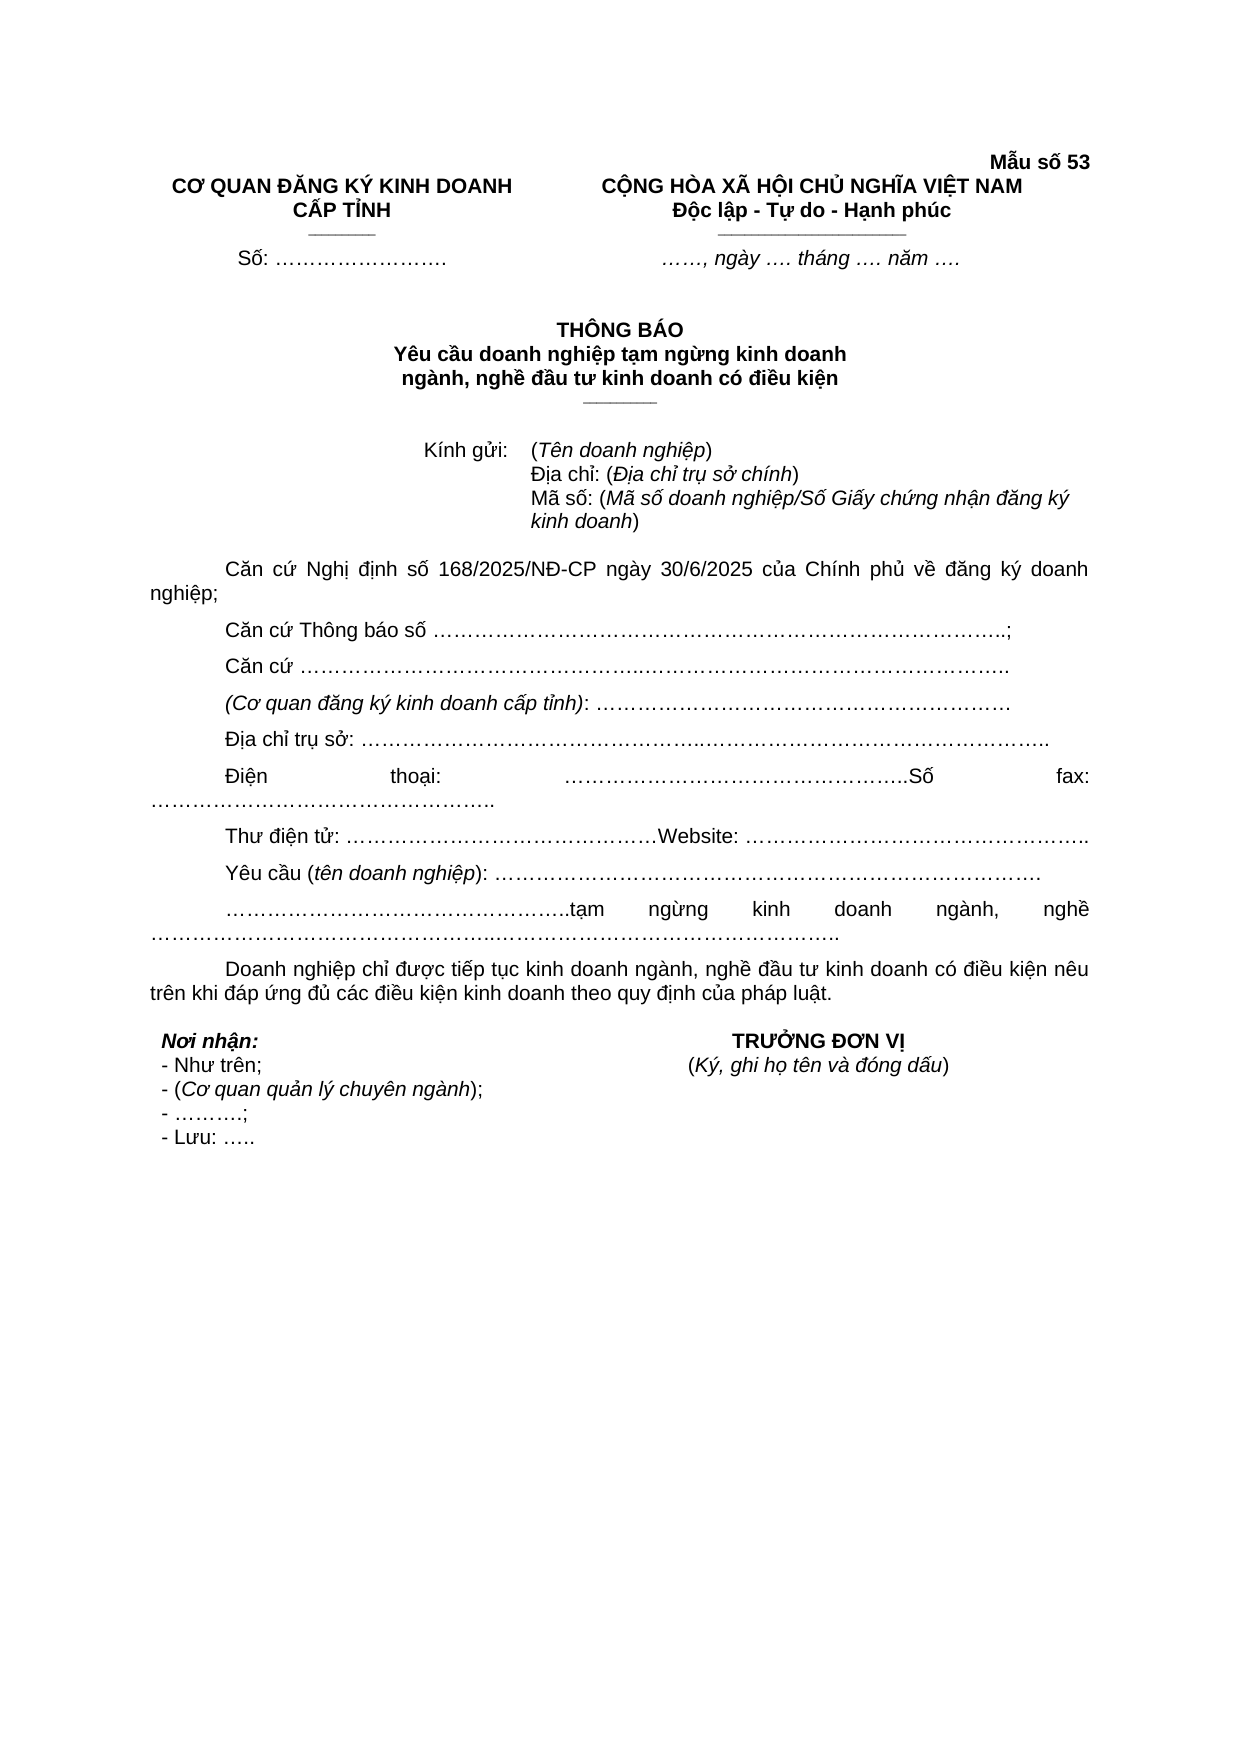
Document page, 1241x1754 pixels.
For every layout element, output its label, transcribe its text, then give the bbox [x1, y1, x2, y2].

text Địa chỉ trụ sở: …………………………………………..………………………………………….. [150, 727, 1090, 751]
text Căn cứ Thông báo số ………………………………………………………………………..; [150, 618, 1090, 642]
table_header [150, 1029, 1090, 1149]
text Doanh nghiệp chỉ được tiếp tục kinh doanh ngành, nghề đầu tư kinh doanh có điều kiện nêu trên khi đáp ứng đủ các điều kiện kinh doanh theo quy định của pháp luật. [150, 957, 1090, 1005]
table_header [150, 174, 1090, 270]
text Điện thoại: …………………………………………..Số fax: ………………………………………….. [150, 763, 1090, 811]
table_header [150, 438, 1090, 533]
text Mẫu số 53 [150, 150, 1090, 174]
text Yêu cầu (tên doanh nghiệp): ……………………………………………………………………. [150, 860, 1090, 884]
text ___________ [150, 389, 1090, 413]
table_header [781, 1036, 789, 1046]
text …………………………………………..tạm ngừng kinh doanh ngành, nghề …………………………………………..………………………………………….. [150, 897, 1090, 945]
text Thư điện tử: ………………………………………Website: ………………………………………….. [150, 824, 1090, 848]
text THÔNG BÁO Yêu cầu doanh nghiệp tạm ngừng kinh doanh ngành, nghề đầu tư kinh doanh có điều kiện [150, 318, 1090, 389]
text (Cơ quan đăng ký kinh doanh cấp tỉnh): …………………………………………………… [150, 691, 1090, 714]
text Căn cứ Nghị định số 168/2025/NĐ-CP ngày 30/6/2025 của Chính phủ về đăng ký doanh nghiệp; [150, 557, 1090, 605]
text Căn cứ …………………………………………..…………………………………………….. [150, 654, 1090, 678]
